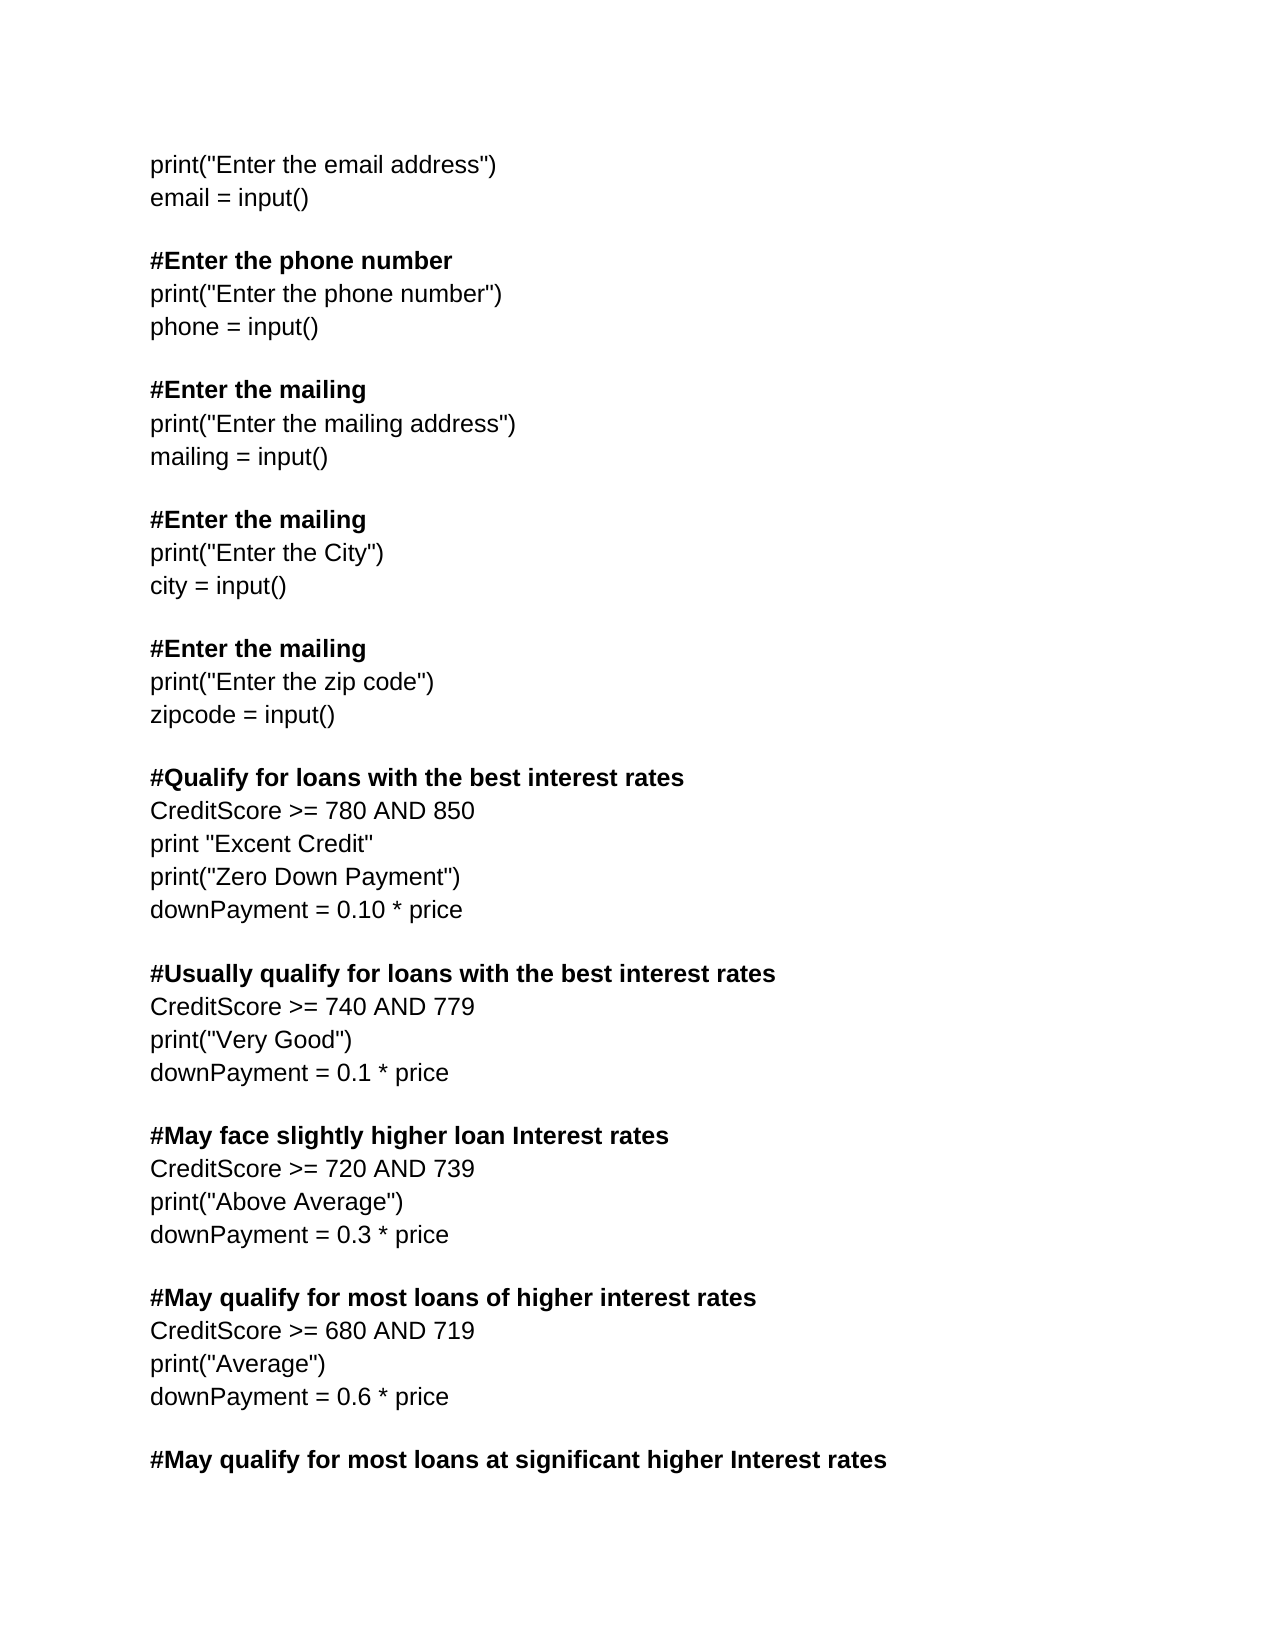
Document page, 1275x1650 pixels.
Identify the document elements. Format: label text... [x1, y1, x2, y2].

text downPayment = 0.3 * price [150, 1220, 1125, 1249]
text phone = input() [150, 312, 1125, 341]
text #May qualify for most loans at significant higher Interest rates [150, 1446, 1125, 1474]
text #Enter the mailing [150, 376, 1125, 404]
text downPayment = 0.6 * price [150, 1382, 1125, 1411]
text #Enter the mailing [150, 634, 1125, 663]
text #Usually qualify for loans with the best interest rates [150, 959, 1125, 987]
text zipcode = input() [150, 700, 1125, 729]
text city = input() [150, 571, 1125, 599]
text #Qualify for loans with the best interest rates [150, 763, 1125, 792]
text downPayment = 0.10 * price [150, 895, 1125, 924]
text print("Enter the phone number") [150, 279, 1125, 308]
text #May face slightly higher loan Interest rates [150, 1121, 1125, 1150]
text print("Enter the zip code") [150, 667, 1125, 696]
text print("Above Average") [150, 1187, 1125, 1216]
text CreditScore >= 740 AND 779 [150, 992, 1125, 1020]
text print("Enter the City") [150, 538, 1125, 567]
text print("Enter the email address") [150, 150, 1125, 179]
text print("Zero Down Payment") [150, 862, 1125, 891]
text print("Average") [150, 1349, 1125, 1378]
text print "Excent Credit" [150, 829, 1125, 858]
text print("Enter the mailing address") [150, 408, 1125, 437]
text CreditScore >= 720 AND 739 [150, 1154, 1125, 1183]
text #Enter the mailing [150, 505, 1125, 533]
text CreditScore >= 780 AND 850 [150, 796, 1125, 825]
text #Enter the phone number [150, 246, 1125, 275]
text CreditScore >= 680 AND 719 [150, 1316, 1125, 1345]
text email = input() [150, 183, 1125, 212]
text mailing = input() [150, 442, 1125, 470]
text #May qualify for most loans of higher interest rates [150, 1283, 1125, 1312]
text print("Very Good") [150, 1025, 1125, 1053]
text downPayment = 0.1 * price [150, 1058, 1125, 1086]
